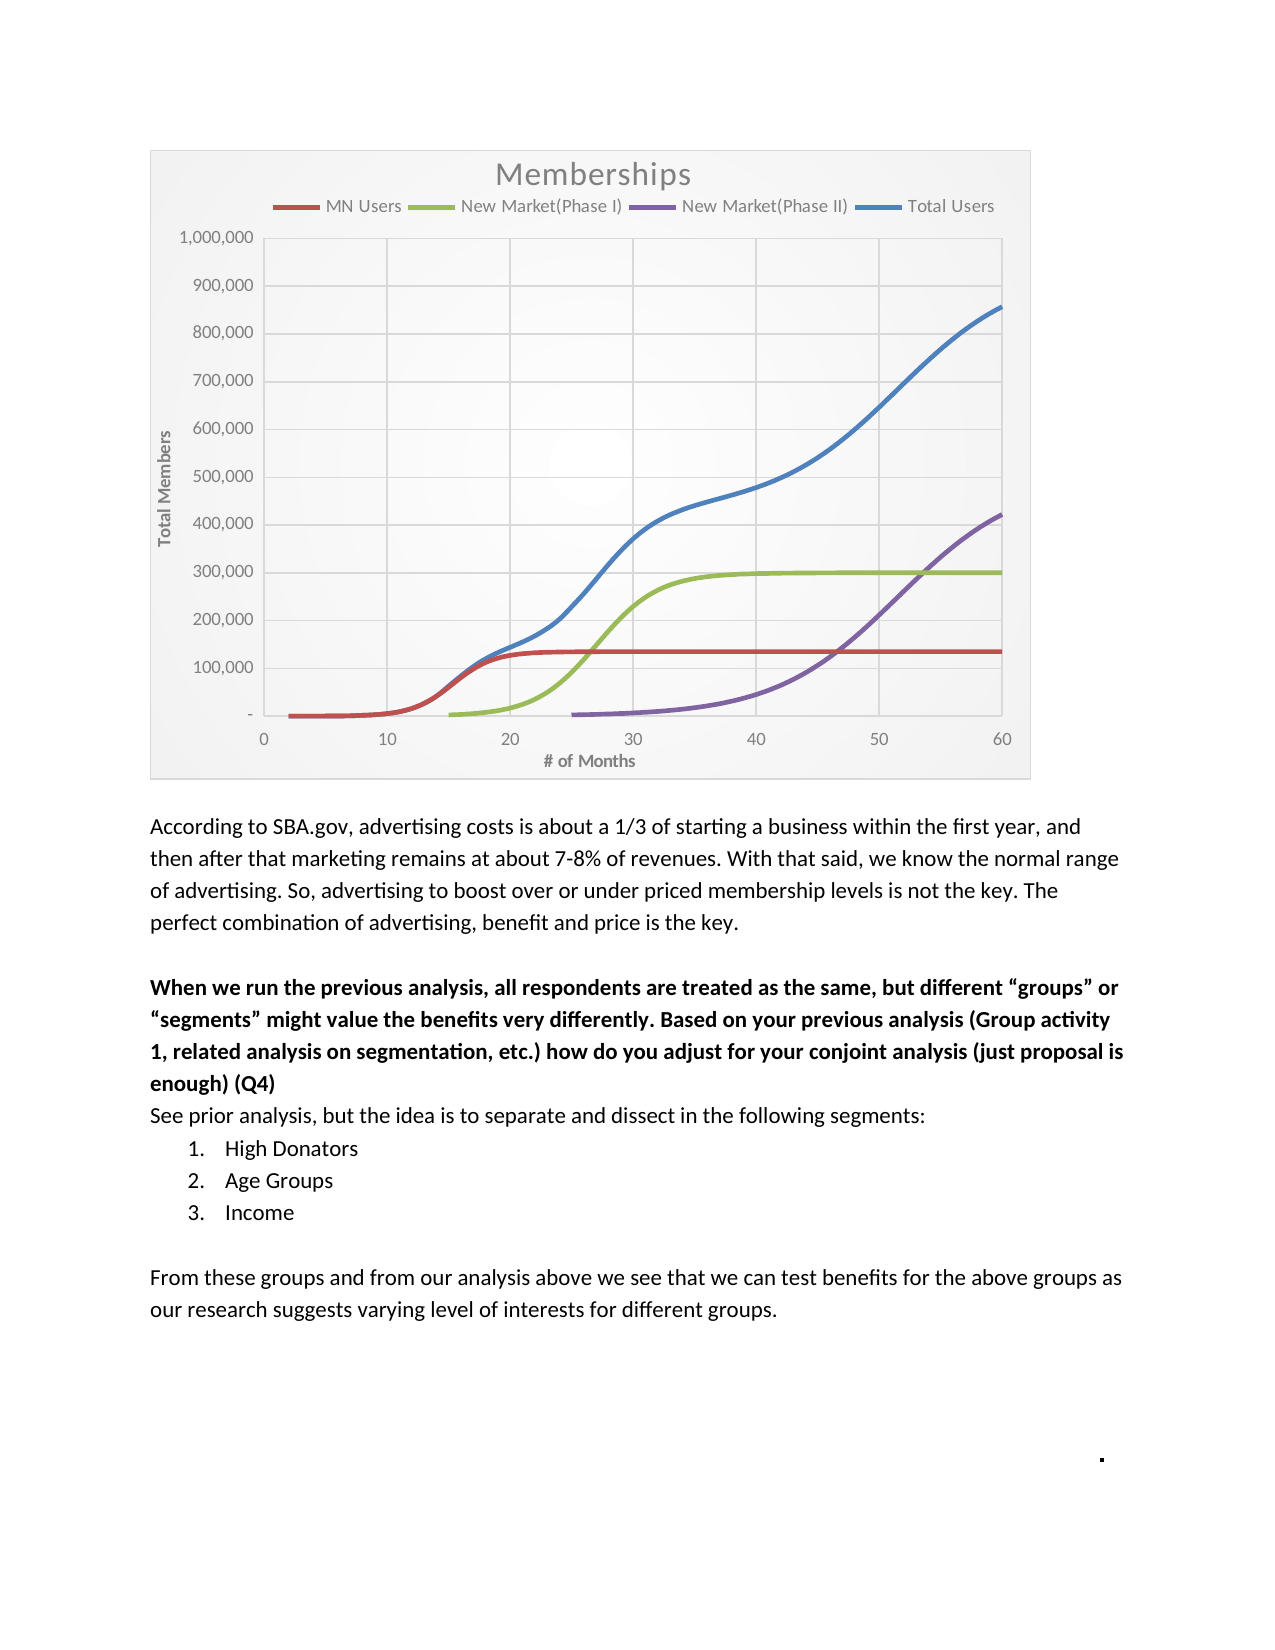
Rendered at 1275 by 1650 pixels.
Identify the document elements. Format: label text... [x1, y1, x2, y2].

subtitle When we run the previous analysis, all respondents are treated as the same, but different “groups” or “segments” might value the benefits very differently. Based on your previous analysis (Group activity 1, related analysis on segmentation, etc.) how do you adjust for your conjoint analysis (just proposal is enough) (Q4) [150, 973, 1125, 1097]
list High Donators [187, 1134, 1125, 1162]
list Age Groups [187, 1166, 1125, 1194]
list Income [187, 1198, 1125, 1226]
text See prior analysis, but the idea is to separate and dissect in the following segments: [150, 1102, 1125, 1130]
text According to SBA.gov, advertising costs is about a 1/3 of starting a business within the first year, and then after that marketing remains at about 7-8% of revenues. With that said, we know the normal range of advertising. So, advertising to boost over or under priced membership levels is not the key. The perfect combination of advertising, benefit and price is the key. [150, 812, 1125, 937]
text From these groups and from our analysis above we see that we can test benefits for the above groups as our research suggests varying level of interests for different groups. [150, 1263, 1125, 1323]
